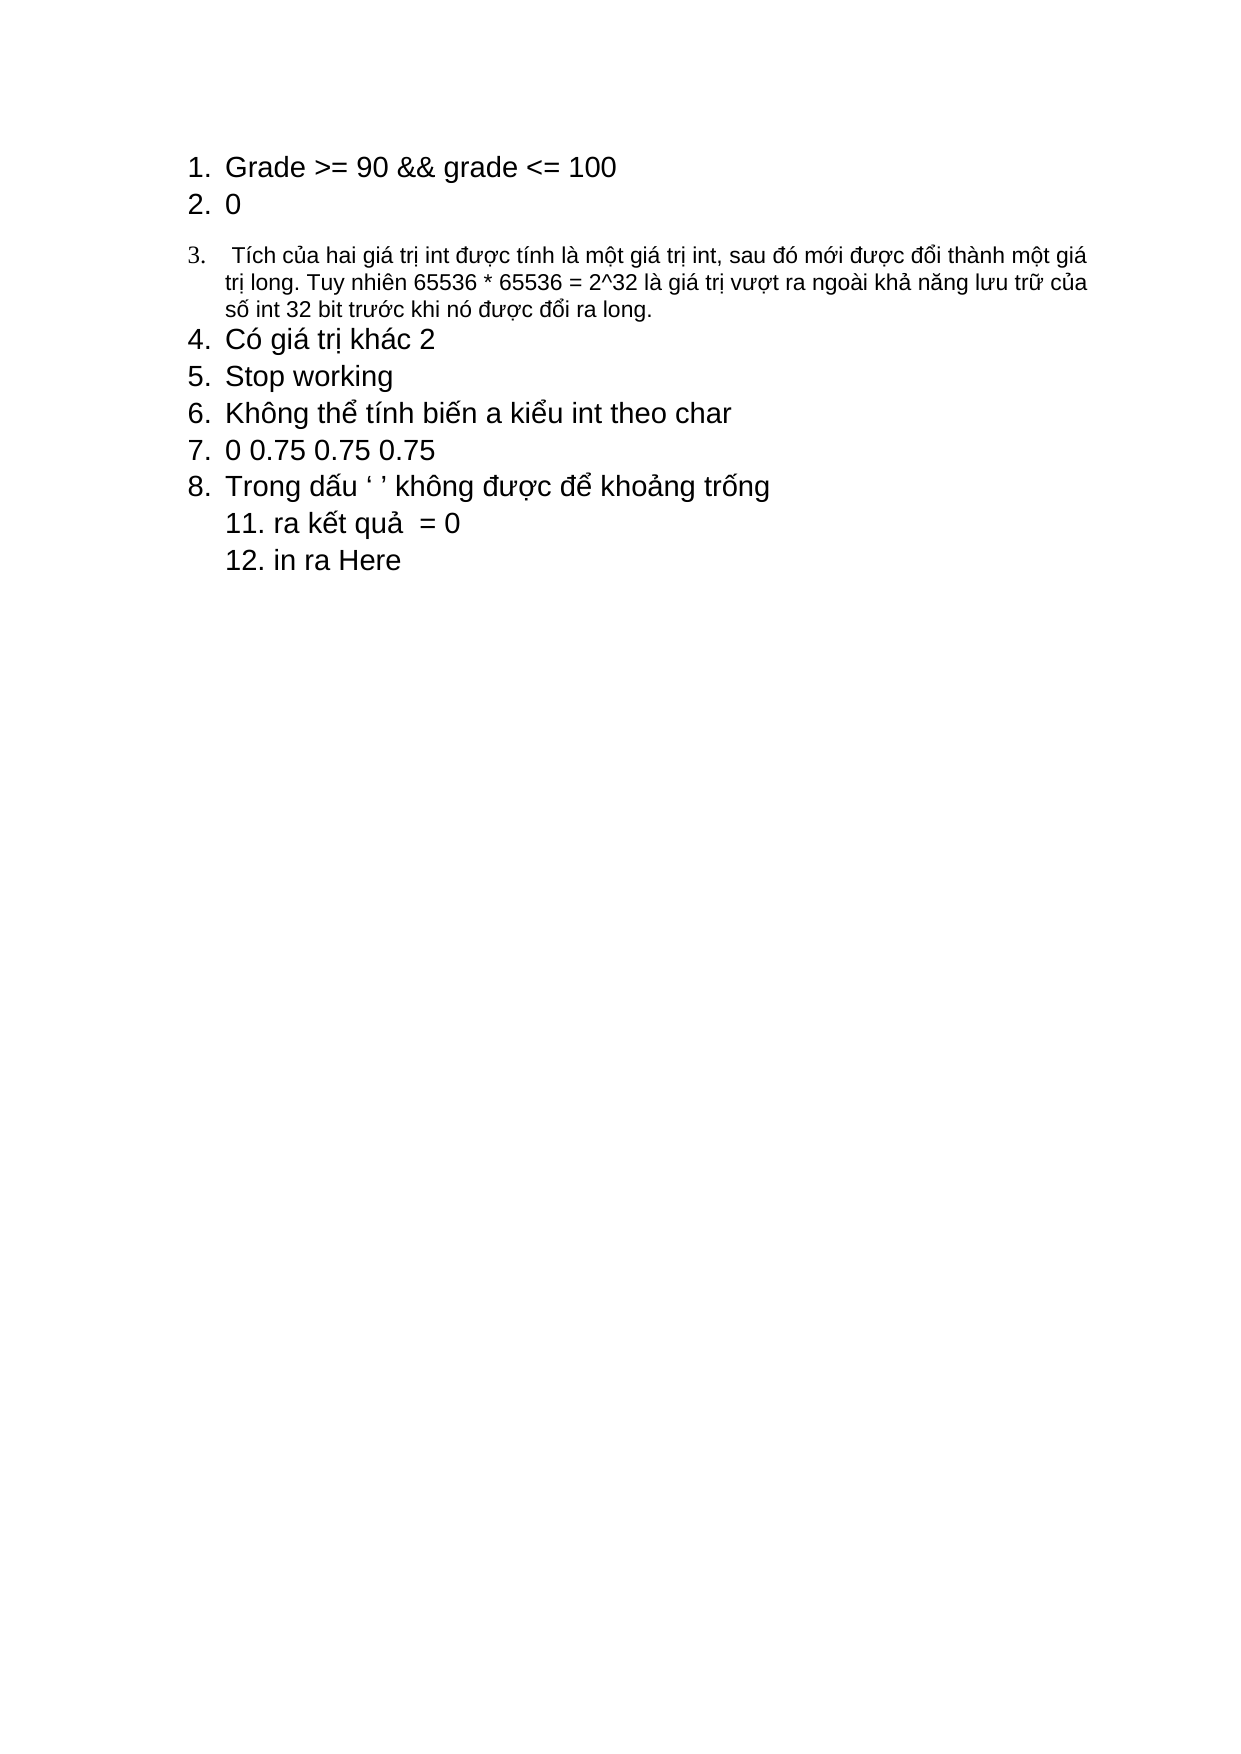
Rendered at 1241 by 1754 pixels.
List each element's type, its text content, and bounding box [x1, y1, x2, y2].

list Stop working [187, 359, 1090, 392]
list Trong dấu ‘ ’ không được để khoảng trống [187, 469, 1090, 503]
list Không thể tính biến a kiểu int theo char [187, 396, 1090, 429]
list Có giá trị khác 2 [187, 322, 1090, 355]
list 0 [187, 187, 1090, 220]
list Grade >= 90 && grade <= 100 [187, 150, 1090, 183]
list 11. ra kết quả = 0 [225, 506, 1090, 540]
list Tích của hai giá trị int được tính là một giá trị int, sau đó mới được đổi thành một giá trị long. Tuy nhiên 65536 * 65536 = 2^32 là giá trị vượt ra ngoài khả năng lưu trữ của số int 32 bit trước khi nó được đổi ra long. [187, 240, 1090, 322]
list 0 0.75 0.75 0.75 [187, 432, 1090, 466]
list 12. in ra Here [225, 543, 1090, 577]
